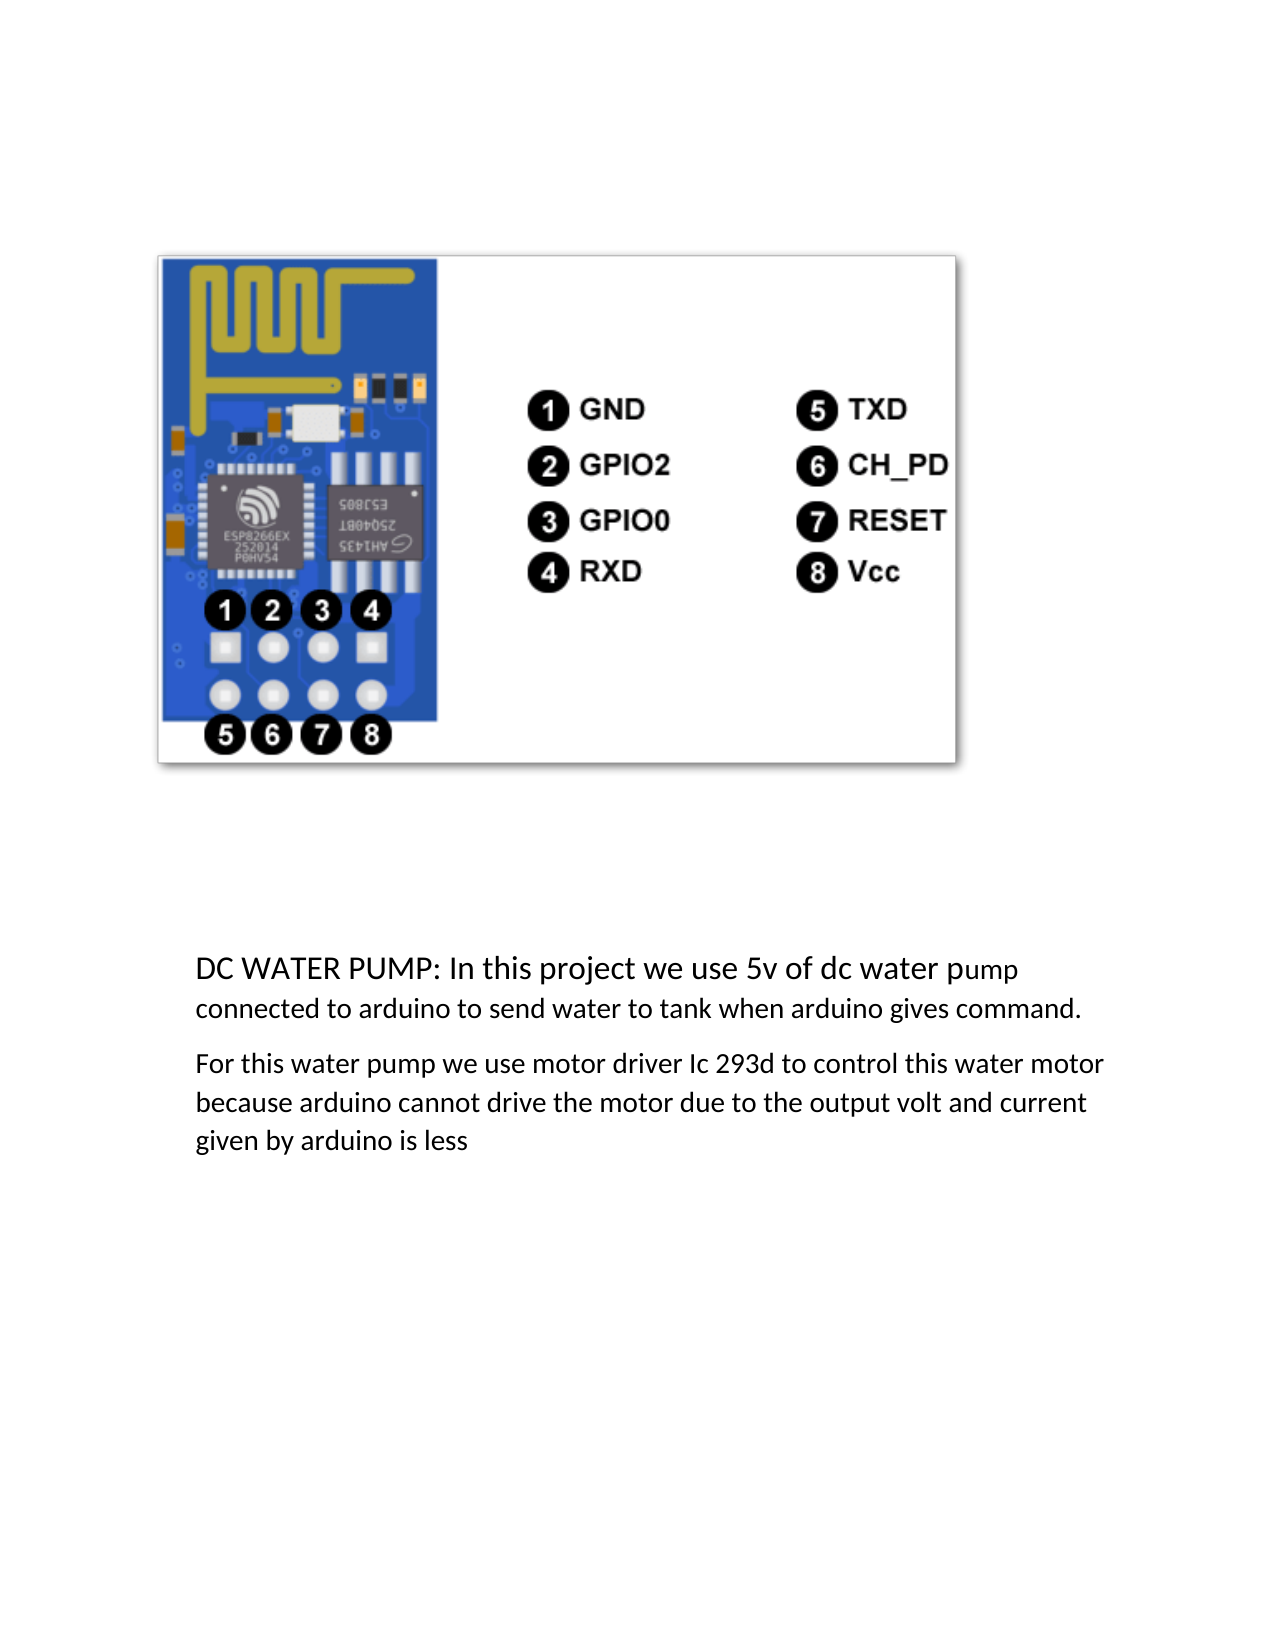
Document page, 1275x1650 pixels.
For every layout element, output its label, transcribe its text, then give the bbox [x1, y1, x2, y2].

text DC WATER PUMP: In this project we use 5v of dc water pump connected to arduino to send water to tank when arduino gives command. [195, 947, 1125, 1026]
text For this water pump we use motor driver Ic 293d to control this water motor because arduino cannot drive the motor due to the output volt and current given by arduino is less [195, 1046, 1125, 1158]
picture [150, 248, 971, 778]
